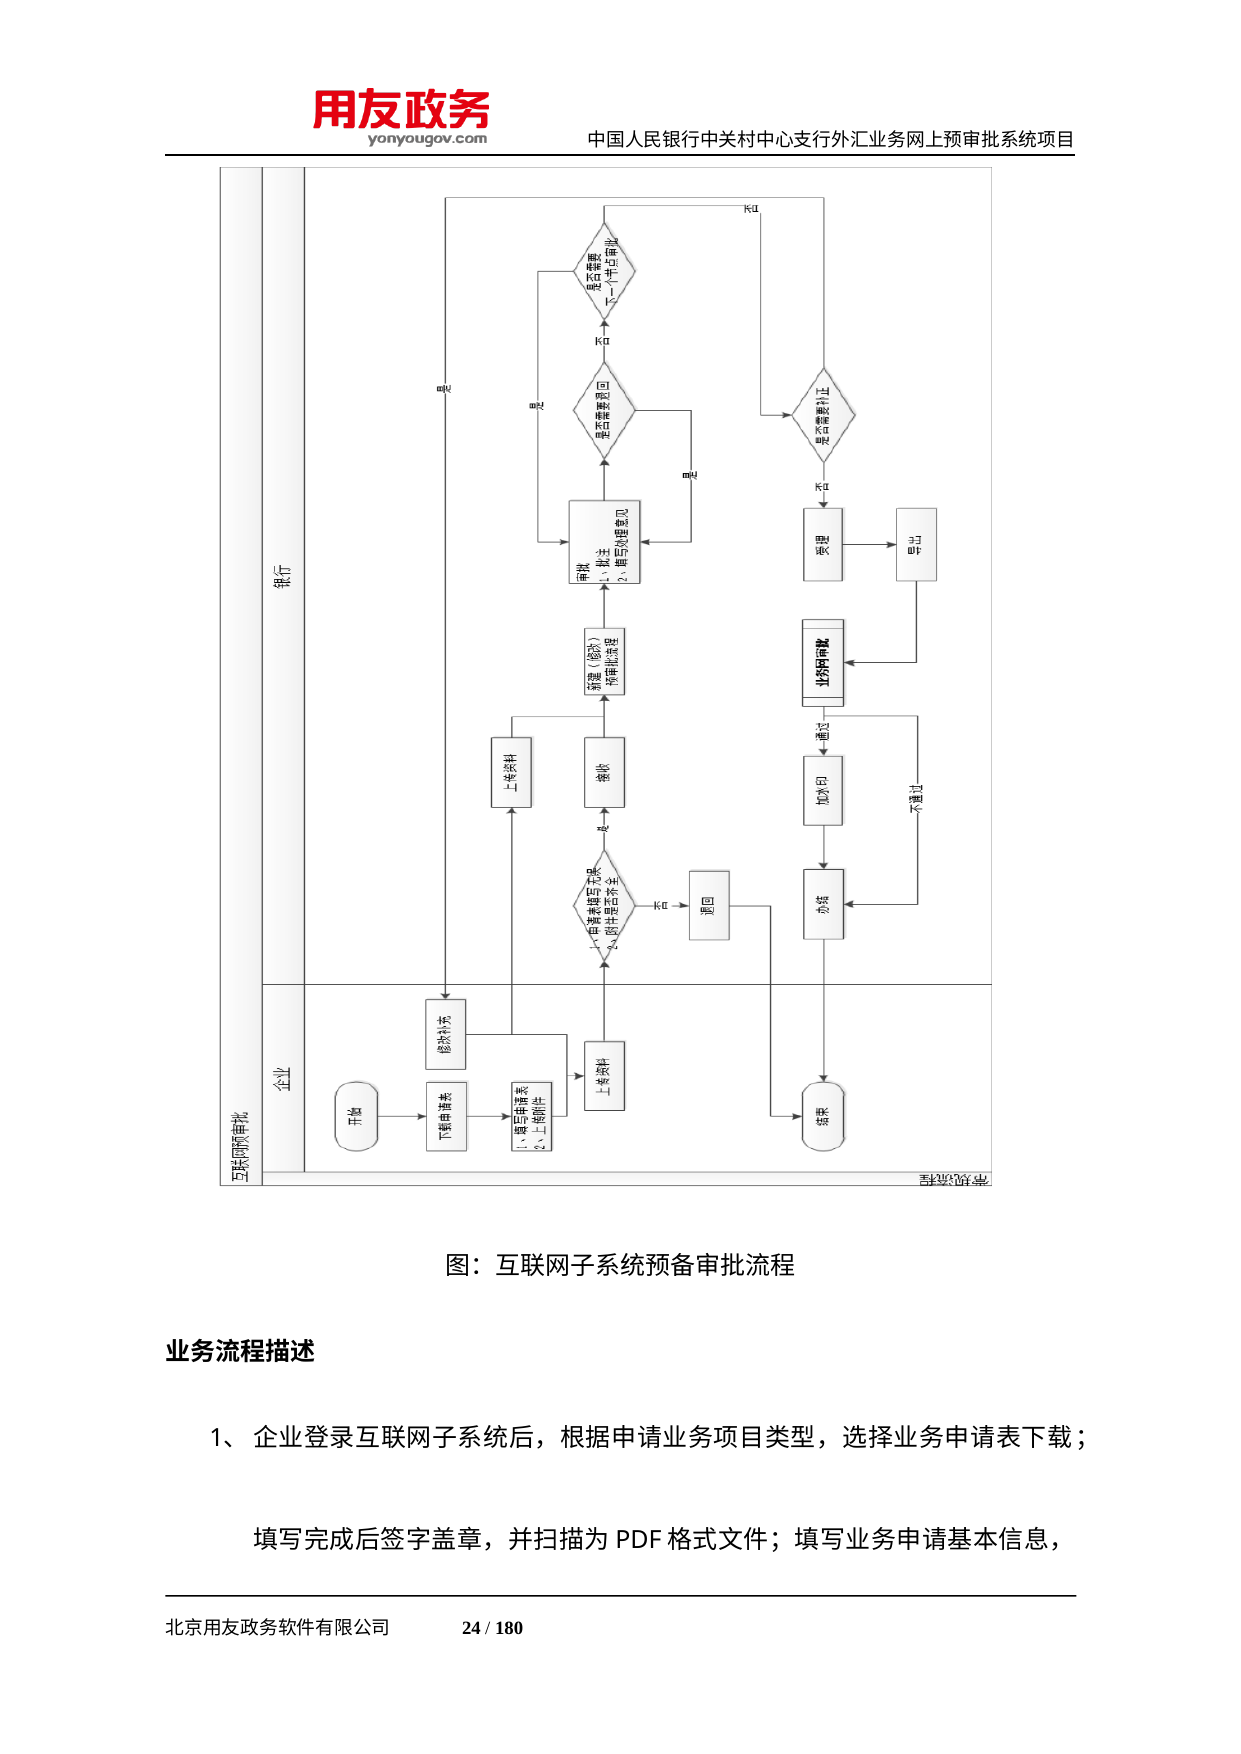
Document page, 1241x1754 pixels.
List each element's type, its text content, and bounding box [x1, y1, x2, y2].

list 企业登录互联网子系统后，根据申请业务项目类型，选择业务申请表下载；填写完成后签字盖章，并扫描为PDF格式文件；填写业务申请基本信息，并将业务申请表电子版及要求需要提交相关资料附件（PDF格式文件）一起上传到互联网子系统中。 [209, 1402, 1075, 1571]
text 业务流程描述 [165, 1316, 1075, 1383]
picture [220, 168, 992, 1187]
picture [313, 88, 489, 147]
text 图：互联网子系统预备审批流程 [165, 1229, 1075, 1297]
